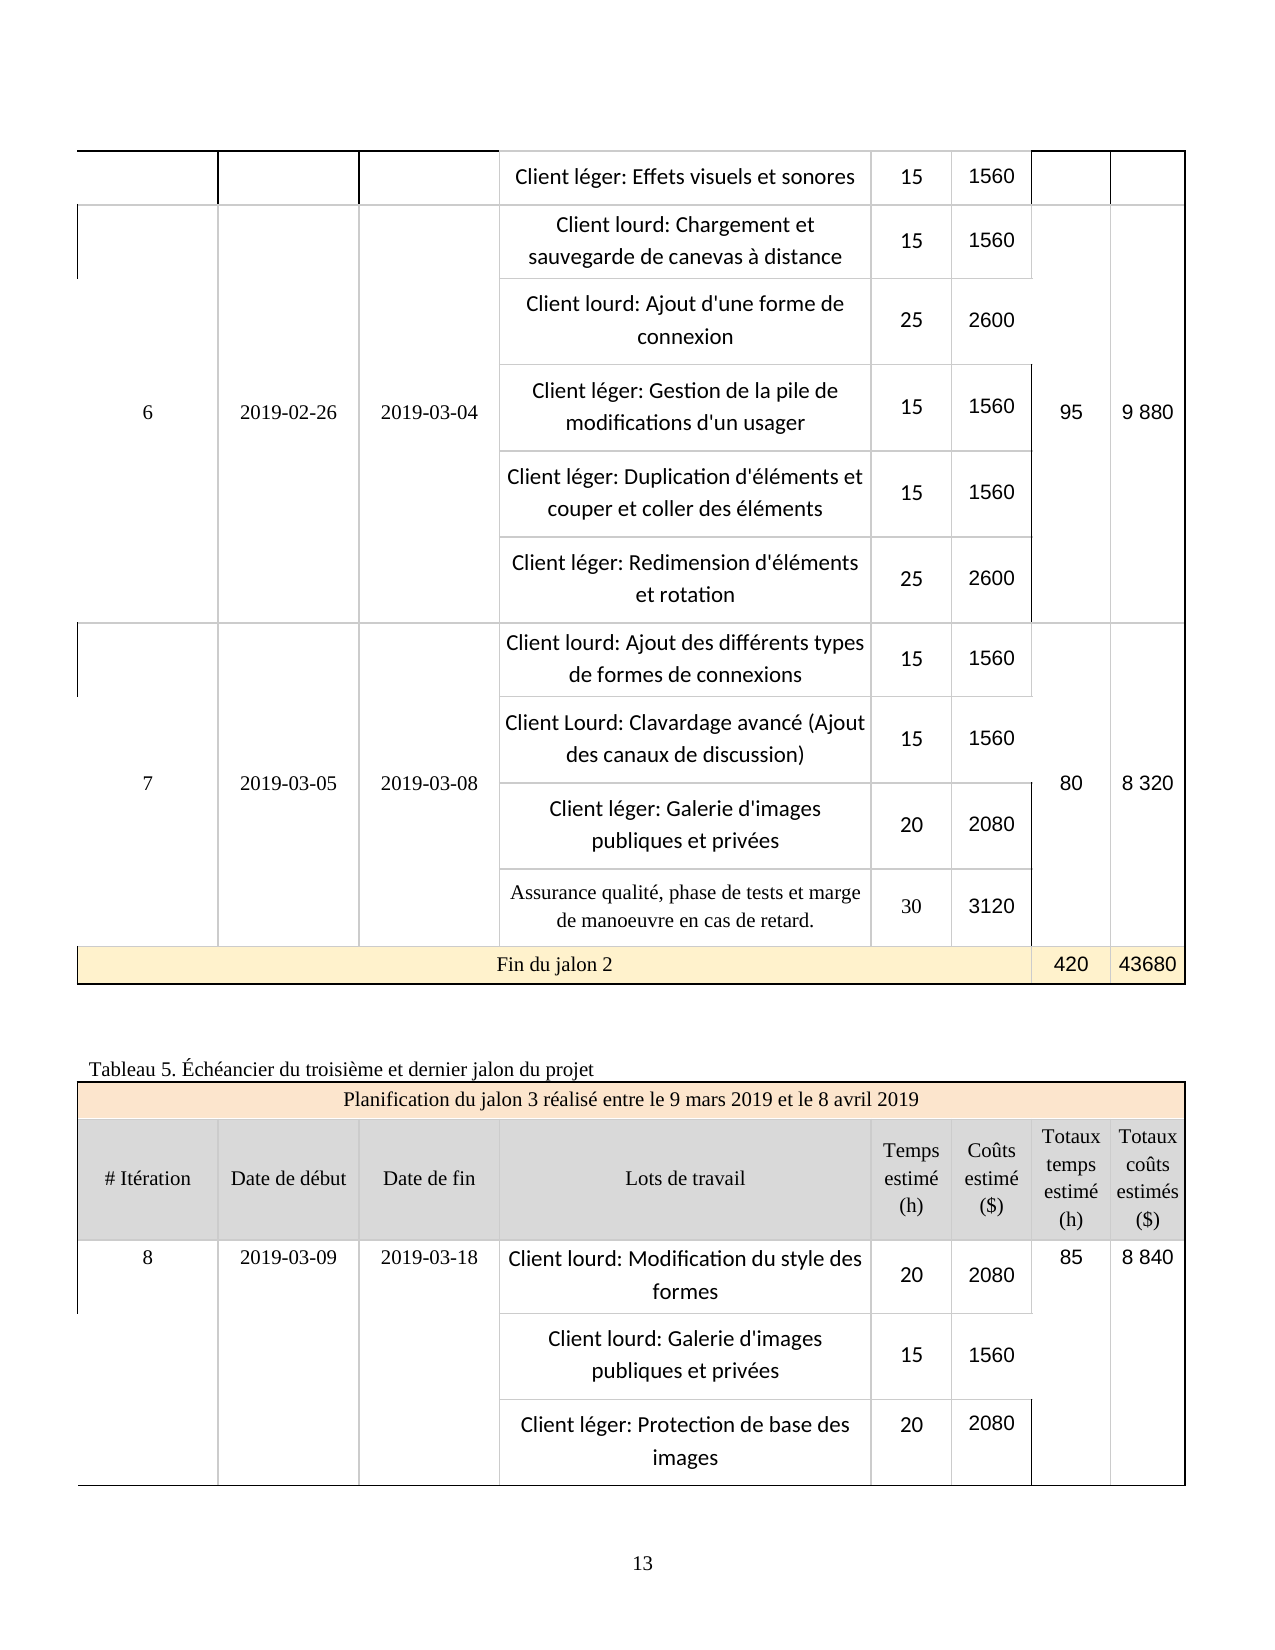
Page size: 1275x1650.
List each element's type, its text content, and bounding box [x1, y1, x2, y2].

table_cell 2080 [952, 1241, 1031, 1312]
table_cell 8 840 [1111, 1241, 1184, 1485]
table_cell Client léger: Duplication d'éléments et couper et coller des éléments [500, 452, 870, 536]
table_cell Client lourd: Ajout d'une forme de connexion [500, 279, 870, 364]
table_cell 2019-03-09 [219, 1241, 358, 1485]
table_cell Client lourd: Modification du style des formes [500, 1241, 870, 1312]
table_cell 15 [872, 206, 951, 278]
table_cell 2019-03-18 [360, 1241, 499, 1485]
table_cell 6 [77, 206, 217, 622]
table_cell Client lourd: Galerie d'images publiques et privées [500, 1314, 870, 1399]
table_cell 2019-02-26 [219, 206, 358, 622]
table_cell 85 [1032, 1241, 1110, 1485]
table_cell 25 [872, 279, 951, 364]
table_cell 8 [77, 1241, 217, 1485]
table_cell 2019-03-04 [360, 206, 499, 622]
table_cell 95 [1032, 206, 1110, 622]
table_cell Fin du jalon 2 [78, 947, 1031, 983]
table_header Planification du jalon 3 réalisé entre le 9 mars 2019 et le 8 avril 2019 [78, 1083, 1184, 1118]
table_cell Client léger: Galerie d'images publiques et privées [500, 784, 870, 868]
table_cell 20 [872, 784, 951, 868]
table_cell 2080 [952, 784, 1031, 868]
table_cell 1560 [952, 1314, 1032, 1399]
table_cell 2600 [952, 279, 1032, 364]
table_cell 9 880 [1111, 206, 1184, 622]
table_cell Assurance qualité, phase de tests et marge de manoeuvre en cas de retard. [500, 870, 870, 946]
table_cell Client lourd: Ajout des différents types de formes de connexions [500, 624, 870, 696]
table_cell 8 320 [1111, 624, 1184, 946]
table_cell 1560 [952, 152, 1031, 204]
table_cell 80 [1032, 624, 1110, 946]
table_cell 15 [872, 152, 951, 204]
table_cell 1560 [952, 452, 1031, 536]
table_cell 15 [872, 365, 951, 450]
table_cell Client lourd: Chargement et sauvegarde de canevas à distance [500, 206, 870, 278]
table_cell # Itération [78, 1120, 217, 1239]
table_cell 15 [872, 697, 951, 782]
table_cell 15 [872, 452, 951, 536]
table_cell 20 [872, 1400, 951, 1485]
table_cell Client léger: Redimension d'éléments et rotation [500, 538, 870, 622]
table_cell Totaux temps estimé (h) [1032, 1120, 1110, 1239]
table_cell Coûts estimé ($) [952, 1120, 1031, 1239]
table_cell Date de fin [360, 1120, 499, 1239]
table_cell 2600 [952, 538, 1031, 622]
table_cell Temps estimé (h) [872, 1120, 951, 1239]
table_cell 1560 [952, 365, 1031, 450]
table_cell 2019-03-05 [219, 624, 358, 946]
table_cell 7 [77, 624, 217, 946]
text Tableau 5. Échéancier du troisième et dernier jalon du projet [88, 1057, 1196, 1081]
table_cell 25 [872, 538, 951, 622]
table_cell 20 [872, 1241, 951, 1312]
table_cell Client léger: Protection de base des images [500, 1400, 870, 1485]
table_cell Totaux coûts estimés ($) [1111, 1120, 1184, 1239]
table_cell 43680 [1111, 947, 1184, 983]
table_cell 1560 [952, 206, 1031, 278]
table_cell Client Lourd: Clavardage avancé (Ajout des canaux de discussion) [500, 697, 870, 782]
table_cell Lots de travail [500, 1120, 870, 1239]
table_cell 3120 [952, 870, 1031, 946]
table_cell 420 [1032, 947, 1110, 983]
table_cell 1560 [952, 624, 1031, 696]
table_cell 2080 [952, 1400, 1031, 1485]
table_cell Client léger: Effets visuels et sonores [500, 152, 870, 204]
table_cell Date de début [219, 1120, 358, 1239]
table_cell 1560 [952, 697, 1032, 782]
table_cell Client léger: Gestion de la pile de modifications d'un usager [500, 365, 870, 450]
table_cell 30 [872, 870, 951, 946]
table_cell 15 [872, 624, 951, 696]
table_cell 2019-03-08 [360, 624, 499, 946]
table_cell 15 [872, 1314, 951, 1399]
